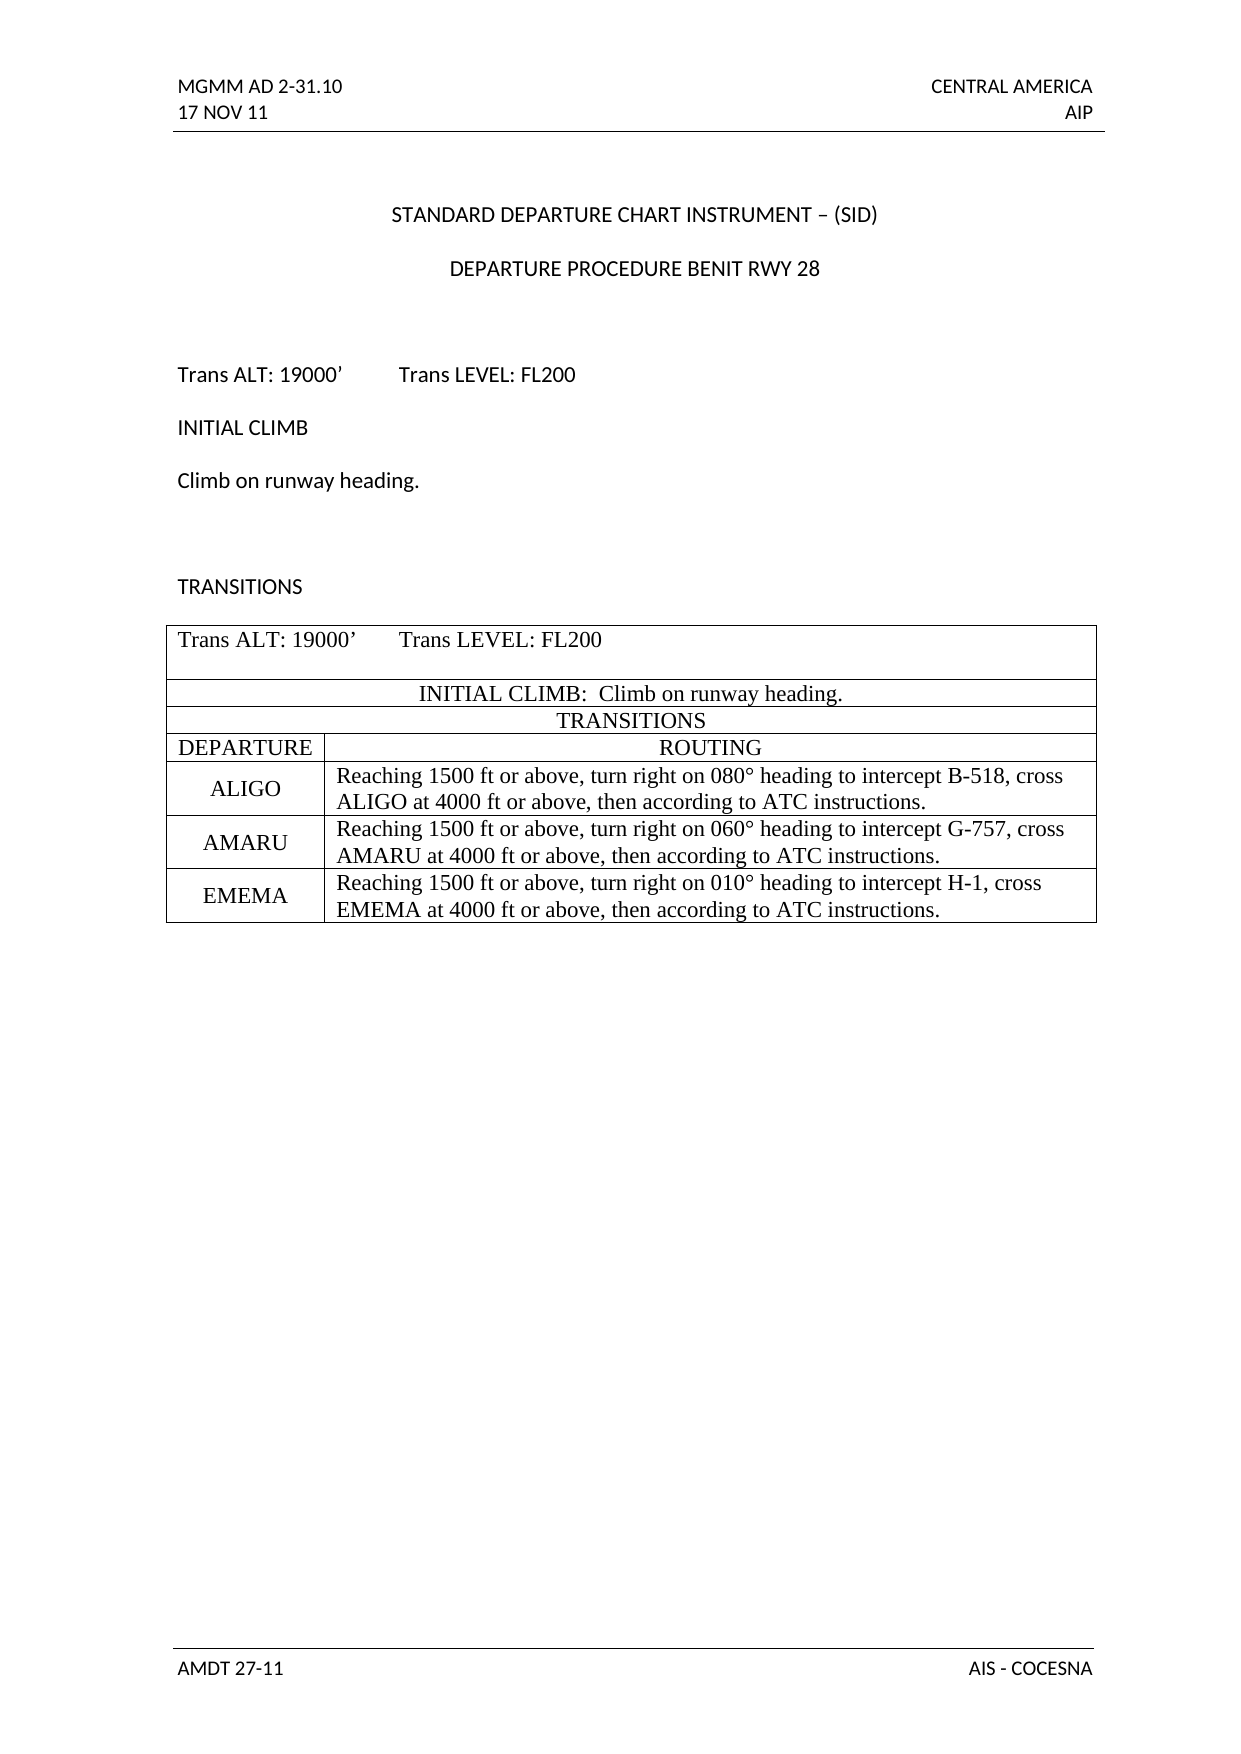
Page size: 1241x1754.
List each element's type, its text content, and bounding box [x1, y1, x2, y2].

table_cell EMEMA [167, 869, 324, 922]
text STANDARD DEPARTURE CHART INSTRUMENT – (SID) [177, 201, 1093, 229]
text DEPARTURE PROCEDURE BENIT RWY 28 [177, 254, 1093, 282]
table_header Trans ALT: 19000’ Trans LEVEL: FL200 [167, 626, 1096, 678]
table_cell DEPARTURE [167, 734, 324, 761]
table_cell Reaching 1500 ft or above, turn right on 010° heading to intercept H-1, cross EMEMA at 4000 ft or above, then according to ATC instructions. [325, 869, 1096, 922]
text TRANSITIONS [177, 572, 1093, 600]
table_cell ALIGO [167, 762, 324, 814]
text Trans ALT: 19000’ Trans LEVEL: FL200 [177, 360, 1093, 388]
table_cell INITIAL CLIMB: Climb on runway heading. [167, 680, 1096, 706]
text Climb on runway heading. [177, 466, 1093, 494]
table_cell TRANSITIONS [167, 707, 1096, 733]
table_cell ROUTING [325, 734, 1096, 761]
table_cell Reaching 1500 ft or above, turn right on 060° heading to intercept G-757, cross AMARU at 4000 ft or above, then according to ATC instructions. [325, 816, 1096, 868]
text INITIAL CLIMB [177, 413, 1093, 441]
table_cell Reaching 1500 ft or above, turn right on 080° heading to intercept B-518, cross ALIGO at 4000 ft or above, then according to ATC instructions. [325, 762, 1096, 814]
table_cell AMARU [167, 816, 324, 868]
